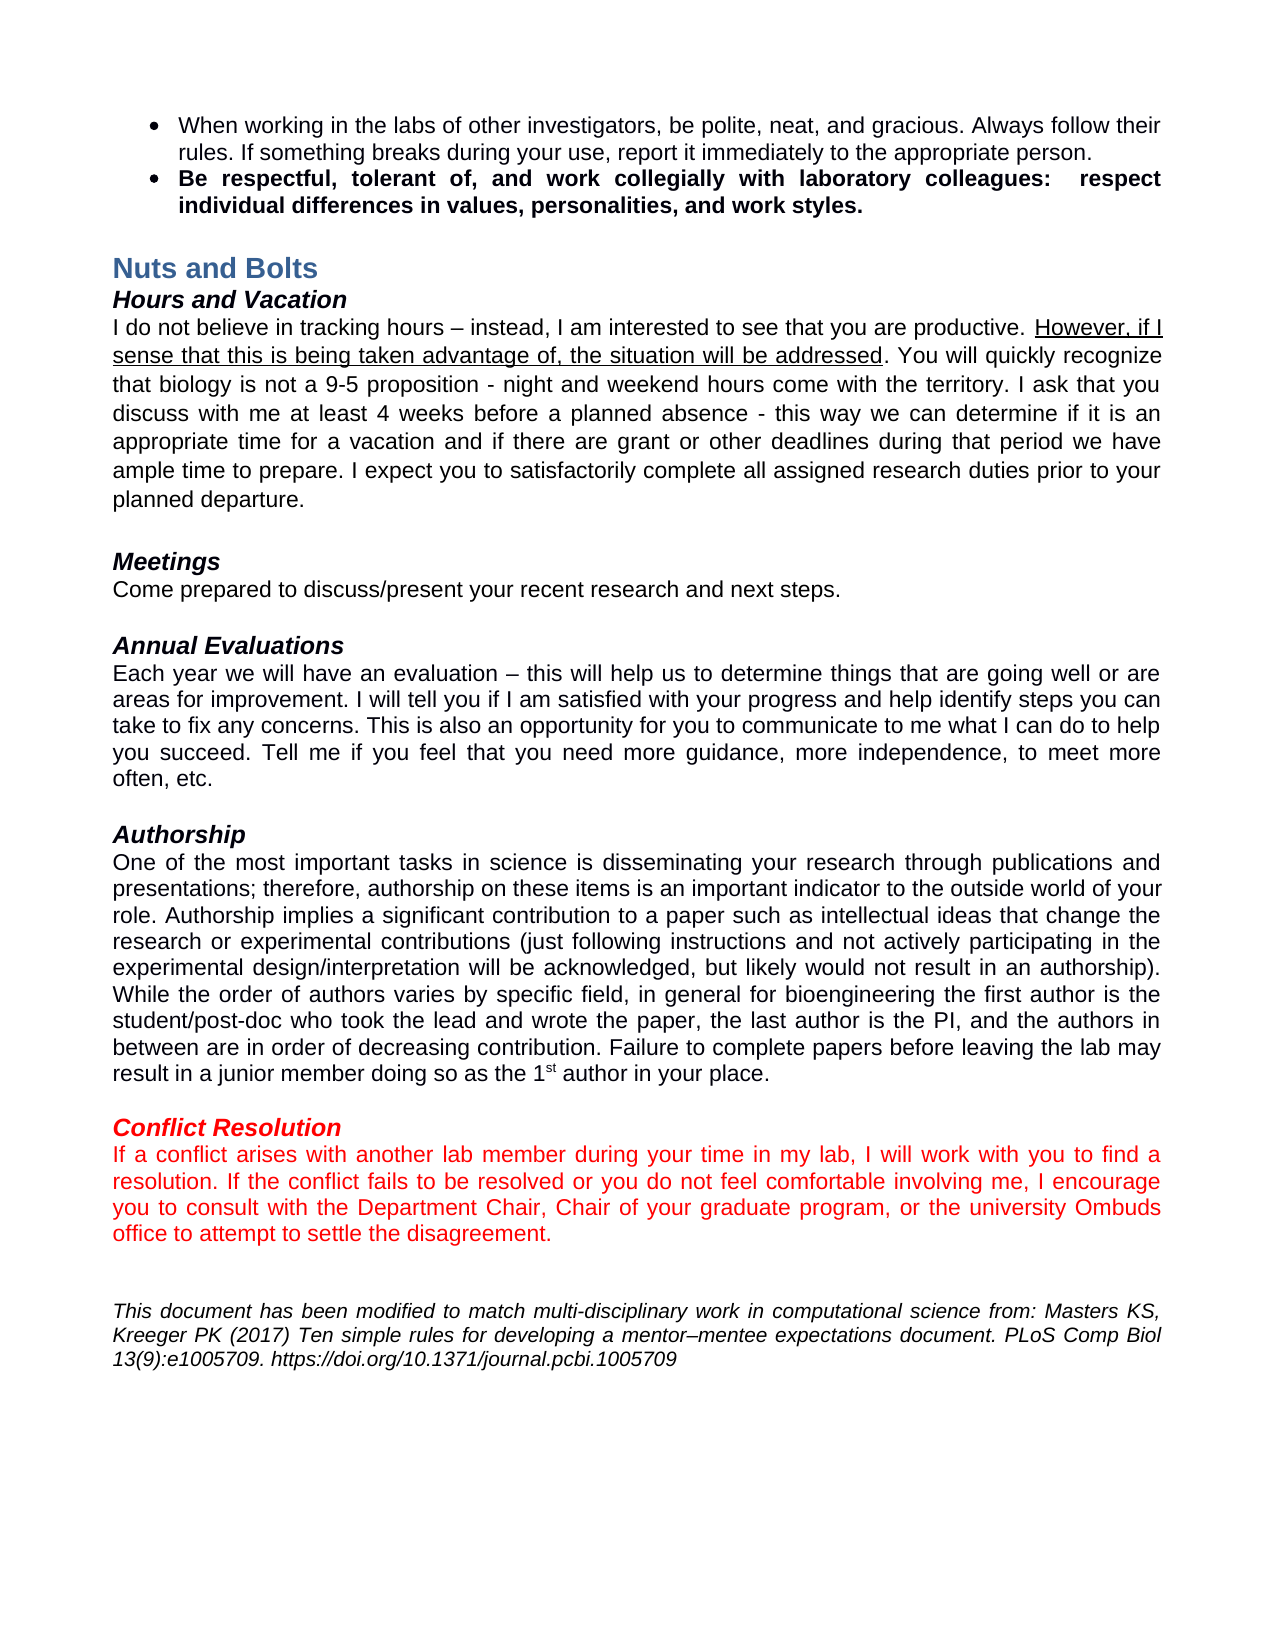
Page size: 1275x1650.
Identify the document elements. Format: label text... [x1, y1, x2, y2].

text Come prepared to discuss/present your recent research and next steps. [112, 576, 1162, 604]
text Meetings [112, 547, 1162, 576]
text Conflict Resolution [112, 1112, 1162, 1141]
list Be respectful, tolerant of, and work collegially with laboratory colleagues: respect individual differences in values, personalities, and work styles. [150, 165, 1162, 218]
text One of the most important tasks in science is disseminating your research through publications and presentations; therefore, authorship on these items is an important indicator to the outside world of your role. Authorship implies a significant contribution to a paper such as intellectual ideas that change the research or experimental contributions (just following instructions and not actively participating in the experimental design/interpretation will be acknowledged, but likely would not result in an authorship). While the order of authors varies by specific field, in general for bioengineering the first author is the student/post-doc who took the lead and wrote the paper, the last author is the PI, and the authors in between are in order of decreasing contribution. Failure to complete papers before leaving the lab may result in a junior member doing so as the 1st author in your place. [112, 849, 1162, 1086]
text Each year we will have an evaluation – this will help us to determine things that are going well or are areas for improvement. I will tell you if I am satisfied with your progress and help identify steps you can take to fix any concerns. This is also an opportunity for you to communicate to me what I can do to help you succeed. Tell me if you feel that you need more guidance, more independence, to meet more often, etc. [112, 660, 1162, 791]
text This document has been modified to match multi-disciplinary work in computational science from: Masters KS, Kreeger PK (2017) Ten simple rules for developing a mentor–mentee expectations document. PLoS Comp Biol 13(9):e1005709. https://doi.org/10.1371/journal.pcbi.1005709 [112, 1299, 1162, 1371]
text Authorship [112, 820, 1162, 849]
text If a conflict arises with another lab member during your time in my lab, I will work with you to find a resolution. If the conflict fails to be resolved or you do not feel comfortable involving me, I encourage you to consult with the Department Chair, Chair of your graduate program, or the university Ombuds office to attempt to settle the disagreement. [112, 1141, 1162, 1247]
text Hours and Vacation [112, 285, 1162, 314]
text Nuts and Bolts [112, 251, 1162, 285]
text Annual Evaluations [112, 631, 1162, 660]
list When working in the labs of other investigators, be polite, neat, and gracious. Always follow their rules. If something breaks during your use, report it immediately to the appropriate person. [150, 112, 1162, 165]
text I do not believe in tracking hours – instead, I am interested to see that you are productive. However, if I sense that this is being taken advantage of, the situation will be addressed. You will quickly recognize that biology is not a 9-5 proposition - night and weekend hours come with the territory. I ask that you discuss with me at least 4 weeks before a planned absence - this way we can determine if it is an appropriate time for a vacation and if there are grant or other deadlines during that period we have ample time to prepare. I expect you to satisfactorily complete all assigned research duties prior to your planned departure. [112, 314, 1162, 514]
